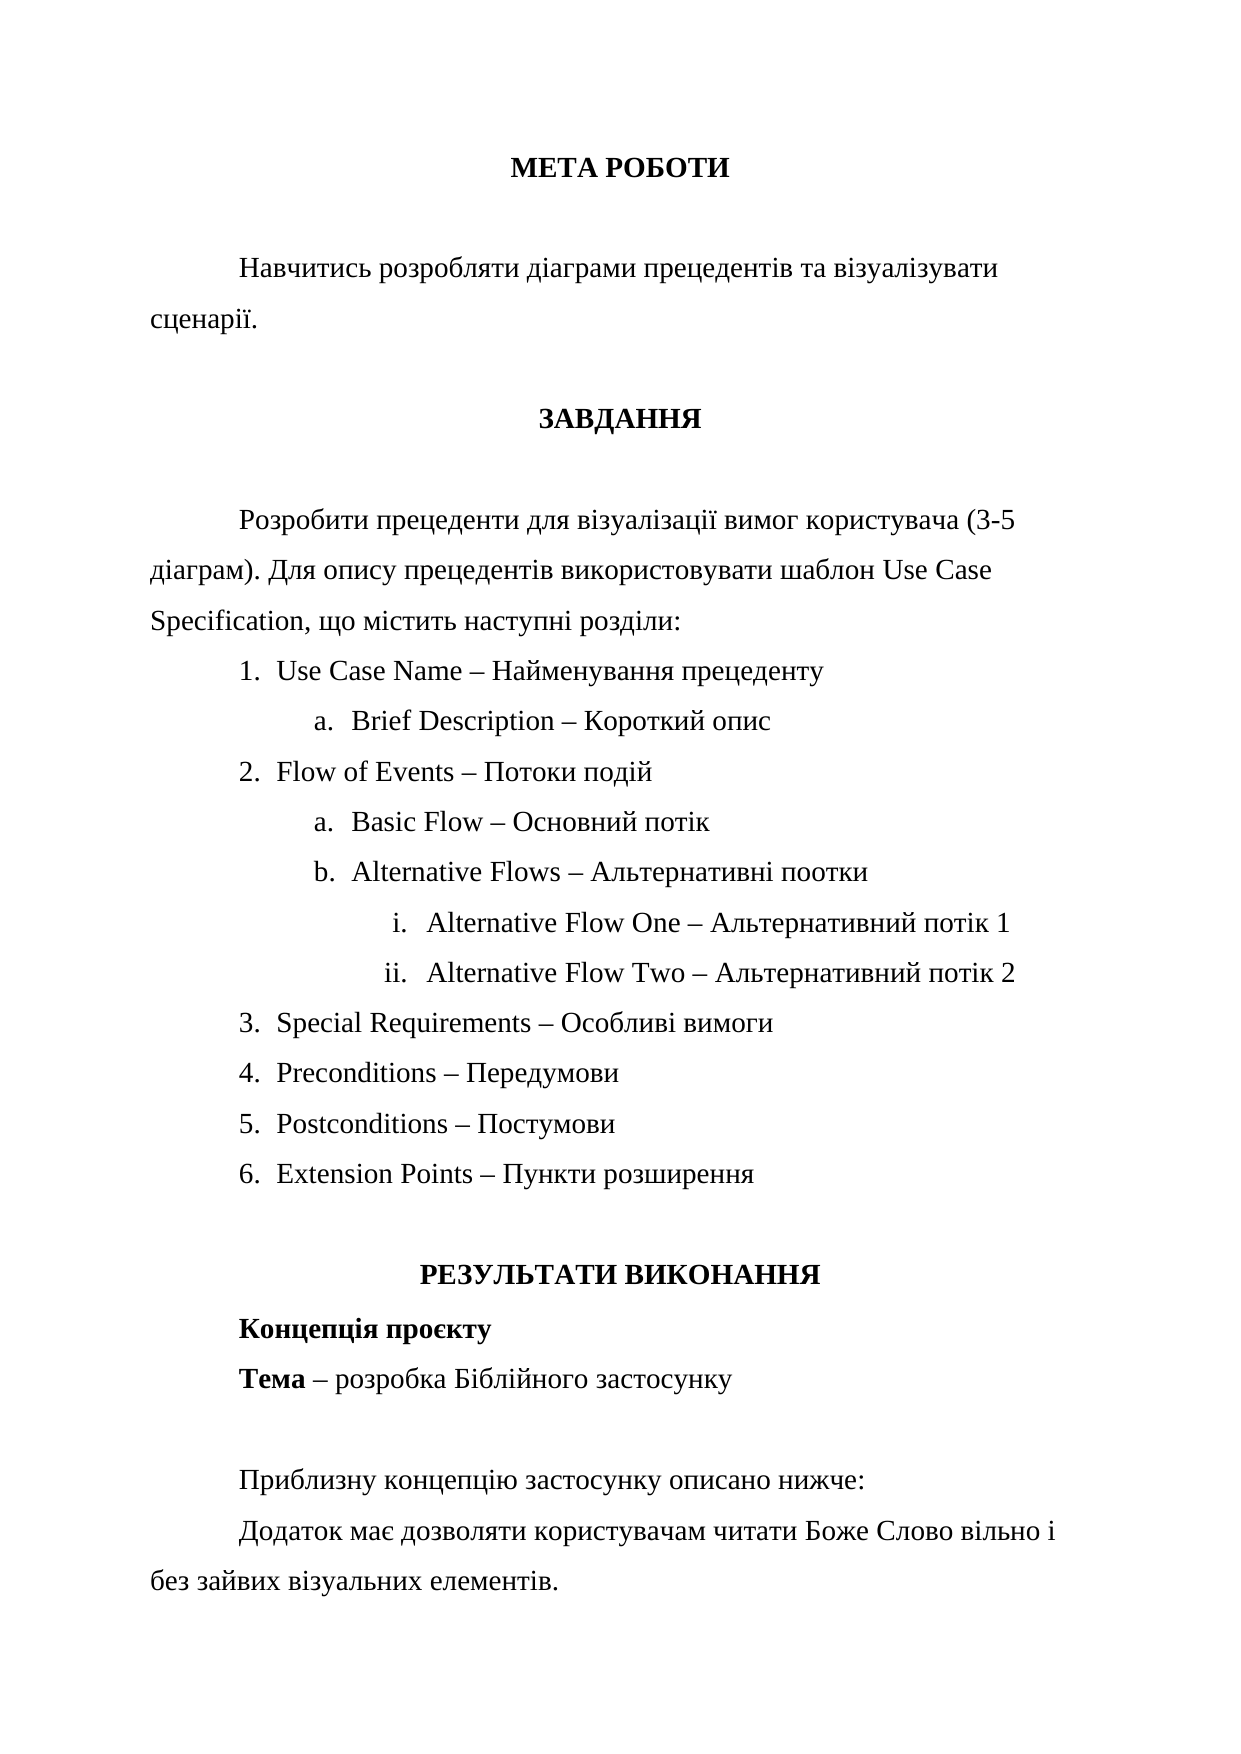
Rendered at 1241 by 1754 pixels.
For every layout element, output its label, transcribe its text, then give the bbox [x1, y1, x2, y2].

text Навчитись розробляти діаграми прецедентів та візуалізувати сценарії. [150, 251, 1090, 334]
text Концепція проєкту [150, 1311, 1090, 1345]
list Basic Flow – Основний потік [314, 804, 1090, 838]
list Use Case Name – Найменування прецеденту [239, 653, 1090, 687]
list Special Requirements – Особливі вимоги [239, 1005, 1090, 1039]
text Завдання [150, 402, 1090, 435]
text Мета роботи [150, 150, 1090, 183]
list Alternative Flow Two – Альтернативний потік 2 [407, 955, 1090, 988]
list Postconditions – Постумови [239, 1106, 1090, 1139]
list Brief Description – Короткий опис [314, 703, 1090, 737]
text Приблизну концепцію застосунку описано нижче: [150, 1462, 1090, 1496]
text Додаток має дозволяти користувачам читати Боже Слово вільно і без зайвих візуальних елементів. [150, 1513, 1090, 1596]
list Flow of Events – Потоки подій [239, 754, 1090, 787]
list Preconditions – Передумови [239, 1056, 1090, 1089]
list Extension Points – Пункти розширення [239, 1156, 1090, 1190]
list Alternative Flows – Альтернативні поотки [314, 854, 1090, 888]
text Тема – розробка Біблійного застосунку [150, 1362, 1090, 1395]
text Розробити прецеденти для візуалізації вимог користувача (3-5 діаграм). Для опису прецедентів використовувати шаблон Use Case Specification, що містить наступні розділи: [150, 502, 1090, 636]
text Результати виконання [150, 1257, 1090, 1290]
list Alternative Flow One – Альтернативний потік 1 [407, 905, 1090, 938]
